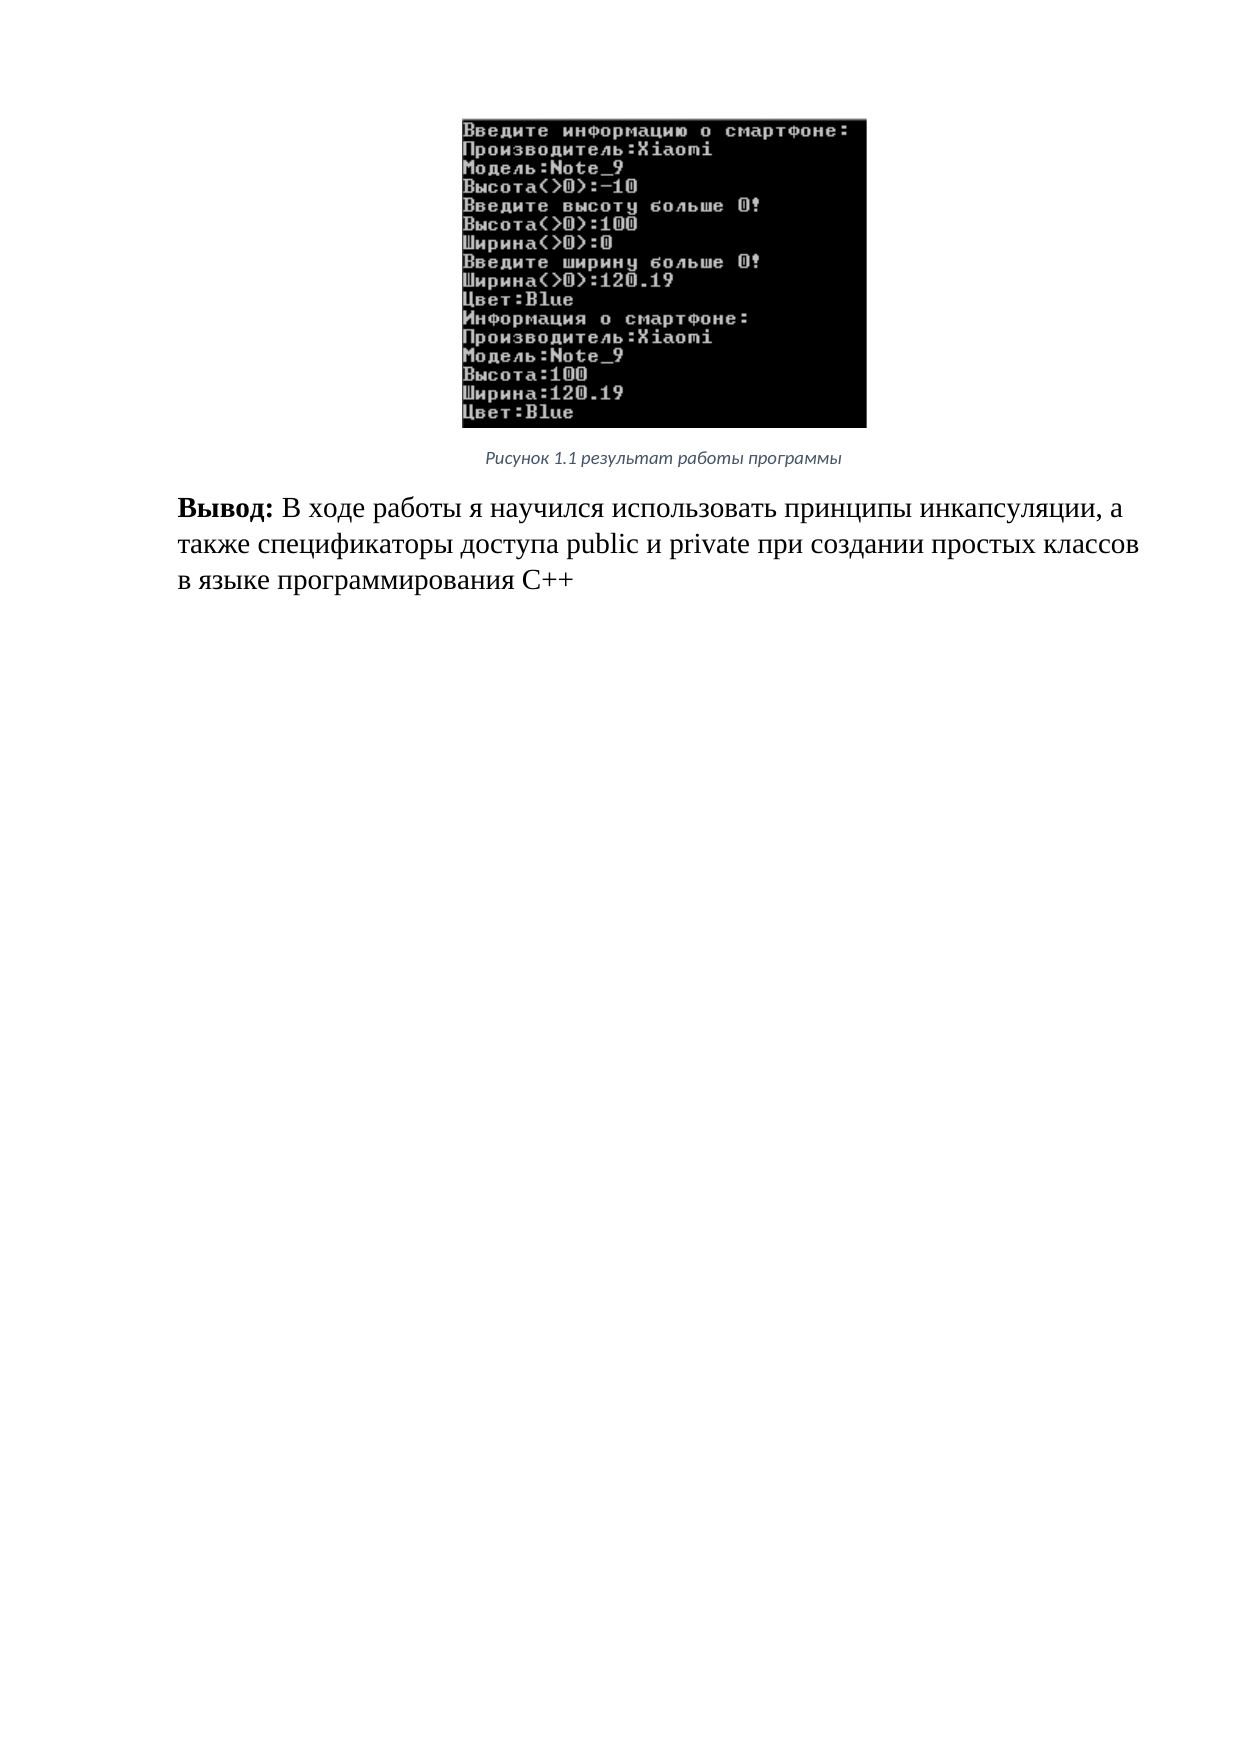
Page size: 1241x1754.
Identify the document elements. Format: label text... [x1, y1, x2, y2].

picture [462, 118, 867, 428]
text Вывод: В ходе работы я научился использовать принципы инкапсуляции, а также спецификаторы доступа public и private при создании простых классов в языке программирования С++ [177, 490, 1152, 596]
